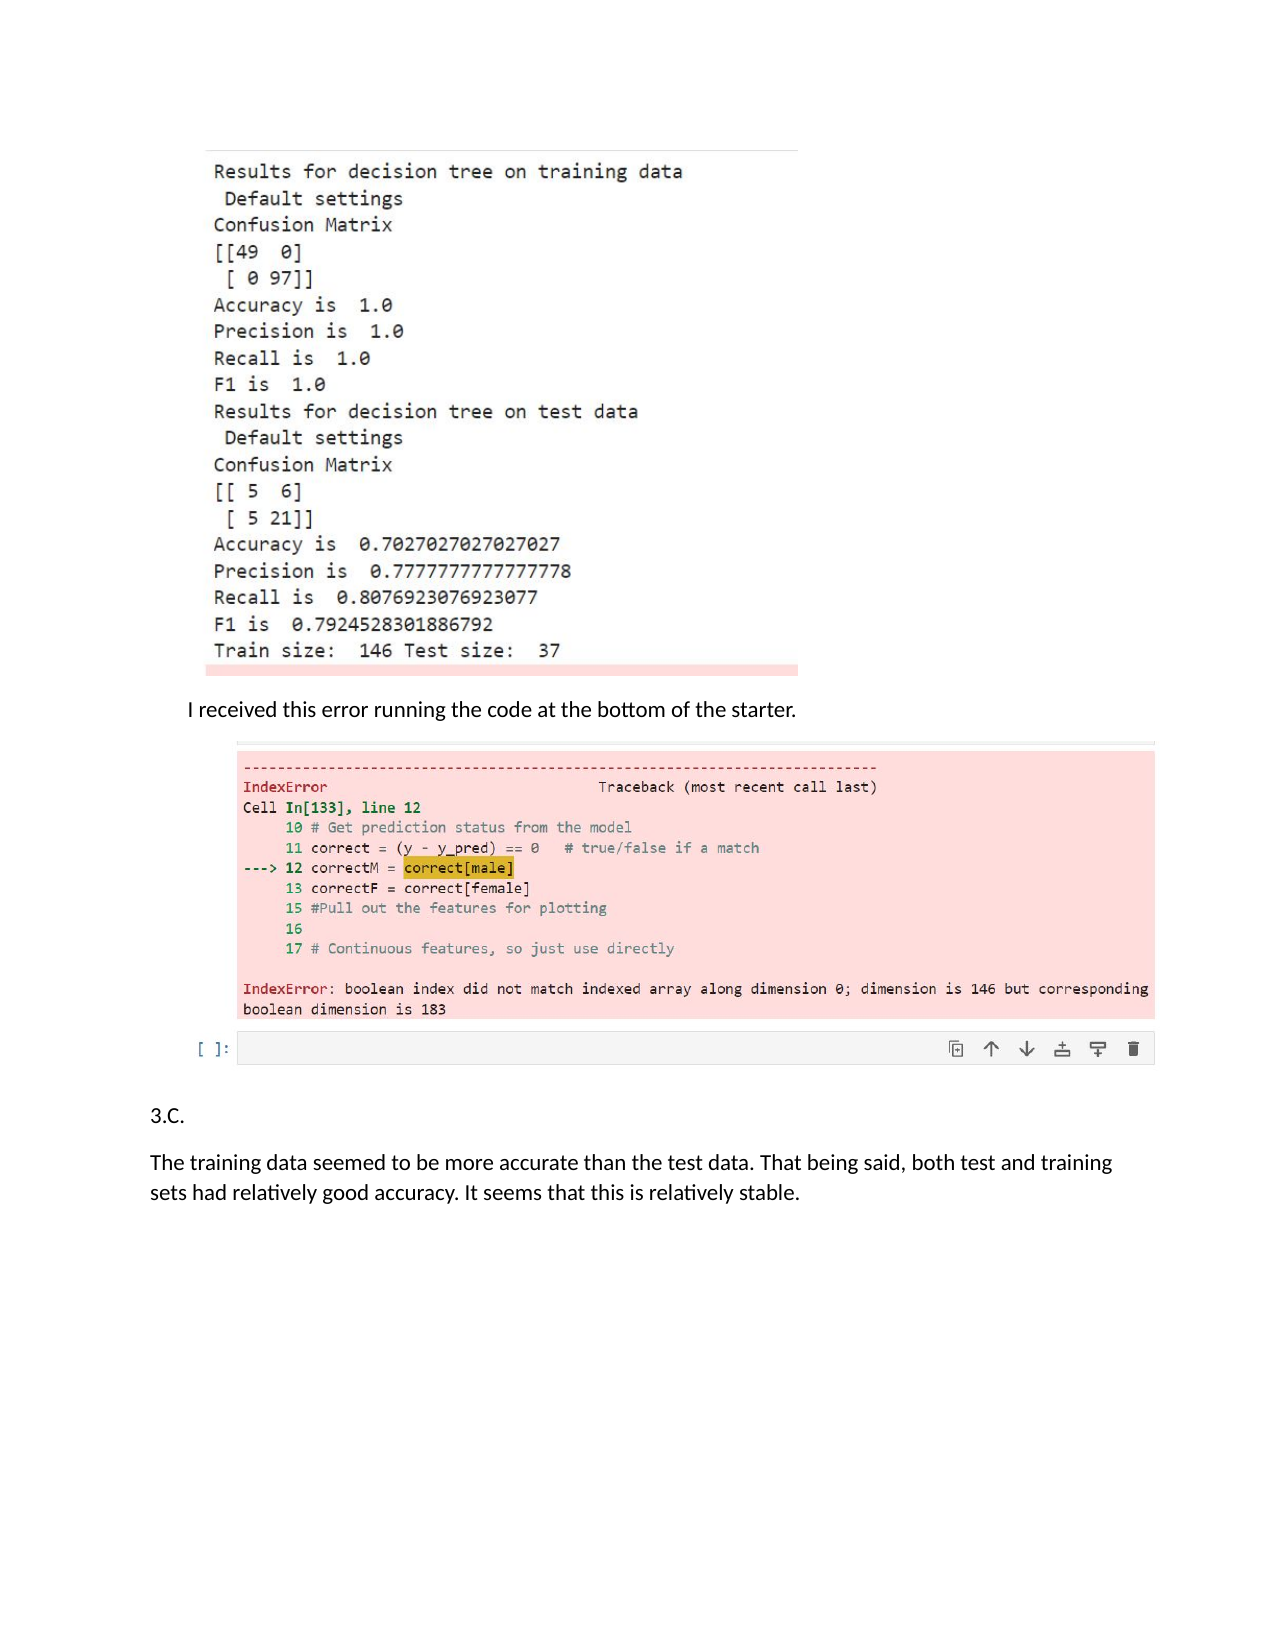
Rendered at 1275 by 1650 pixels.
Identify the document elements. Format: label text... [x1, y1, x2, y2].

text I received this error running the code at the bottom of the starter. [187, 695, 1125, 723]
text 3.C. [150, 1101, 1125, 1129]
picture [187, 741, 1163, 1083]
picture [187, 150, 798, 676]
text The training data seemed to be more accurate than the test data. That being said, both test and training sets had relatively good accuracy. It seems that this is relatively stable. [150, 1148, 1125, 1206]
